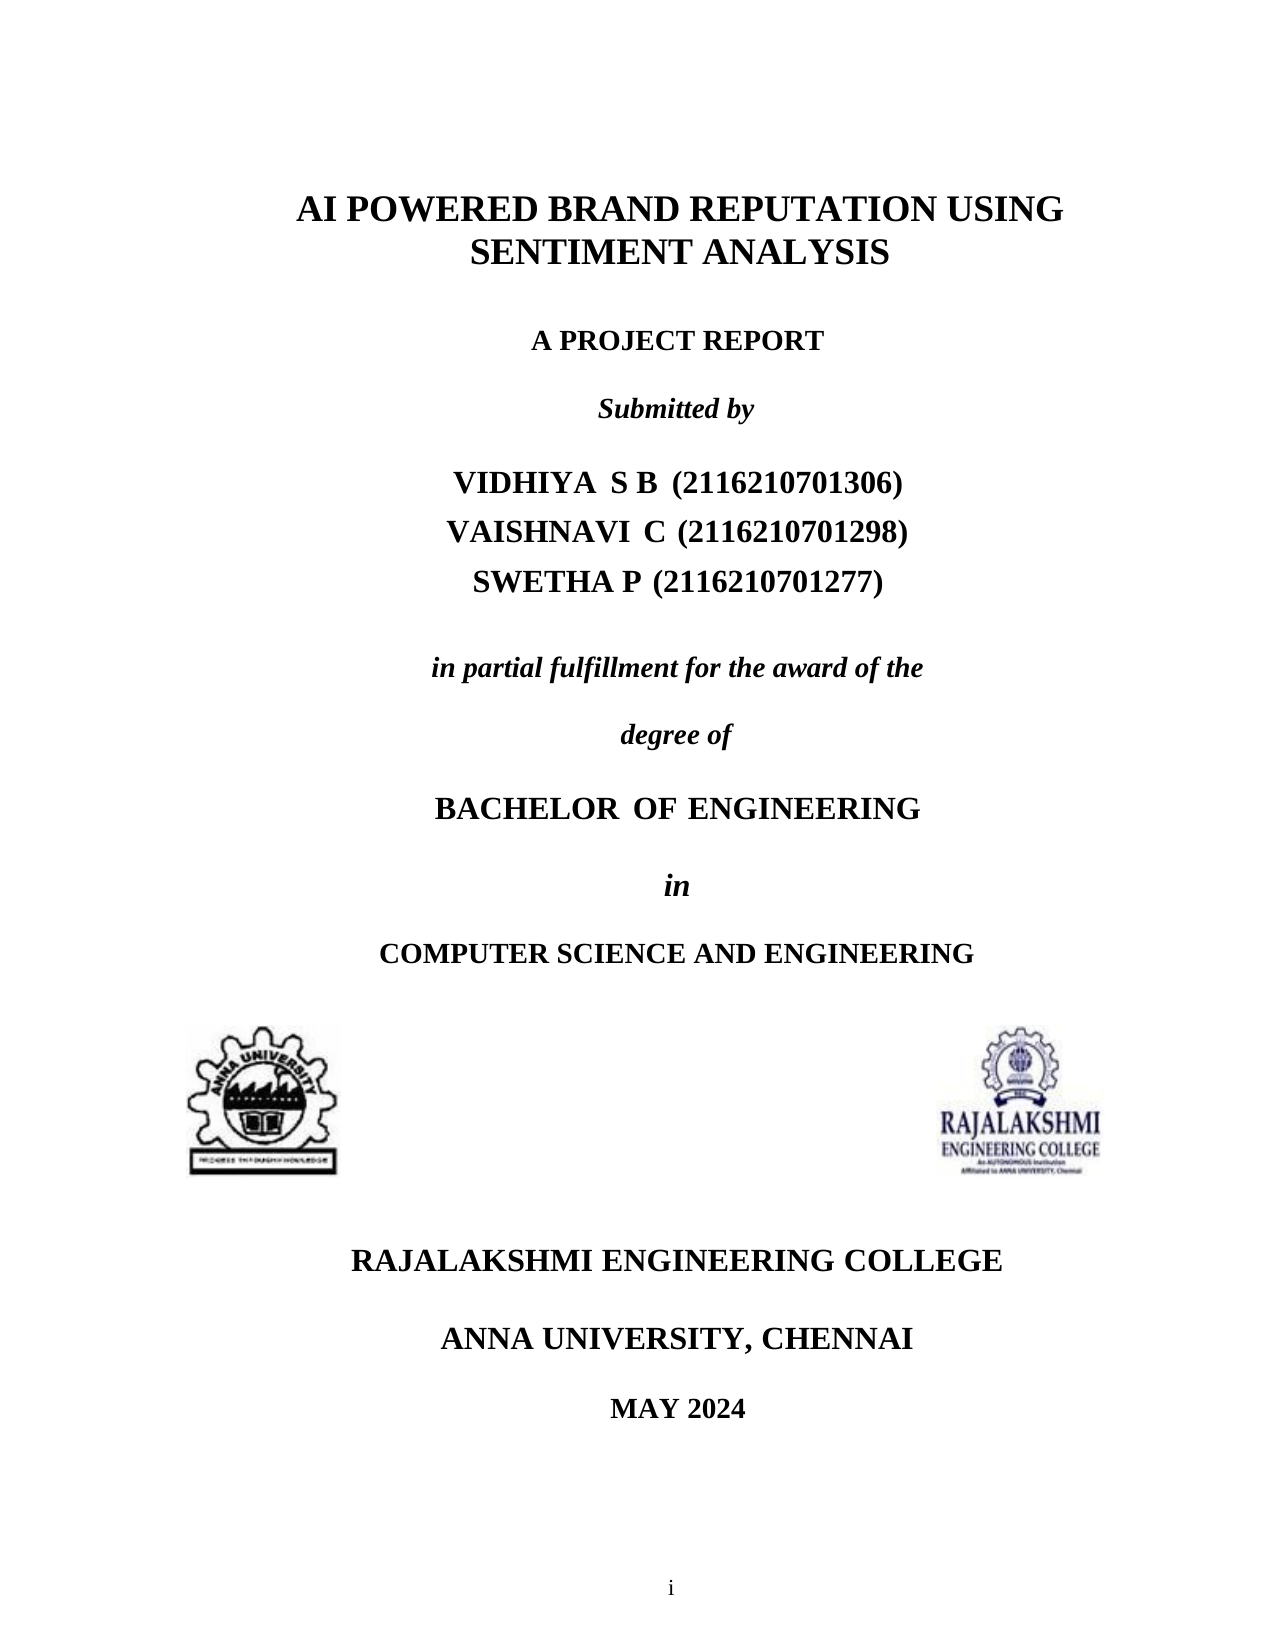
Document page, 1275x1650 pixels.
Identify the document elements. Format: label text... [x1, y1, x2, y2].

text VAISHNAVI C (2116210701298) [247, 513, 1108, 550]
subtitle COMPUTER SCIENCE AND ENGINEERING [246, 936, 1108, 970]
text Submitted by [247, 391, 1108, 424]
text in [249, 866, 1108, 903]
text VIDHIYA S B (2116210701306) [248, 463, 1108, 500]
text BACHELOR OF ENGINEERING [248, 789, 1108, 826]
picture [185, 1025, 341, 1178]
text RAJALAKSHMI ENGINEERING COLLEGE ANNA UNIVERSITY, CHENNAI [349, 1241, 1005, 1356]
text MAY 2024 [248, 1397, 1108, 1424]
text in partial fulfillment for the award of the degree of [388, 651, 967, 750]
text SWETHA P (2116210701277) [248, 563, 1108, 600]
subtitle A PROJECT REPORT [247, 323, 1108, 357]
subtitle AI POWERED BRAND REPUTATION USING SENTIMENT ANALYSIS [252, 186, 1108, 272]
picture [936, 1025, 1105, 1178]
